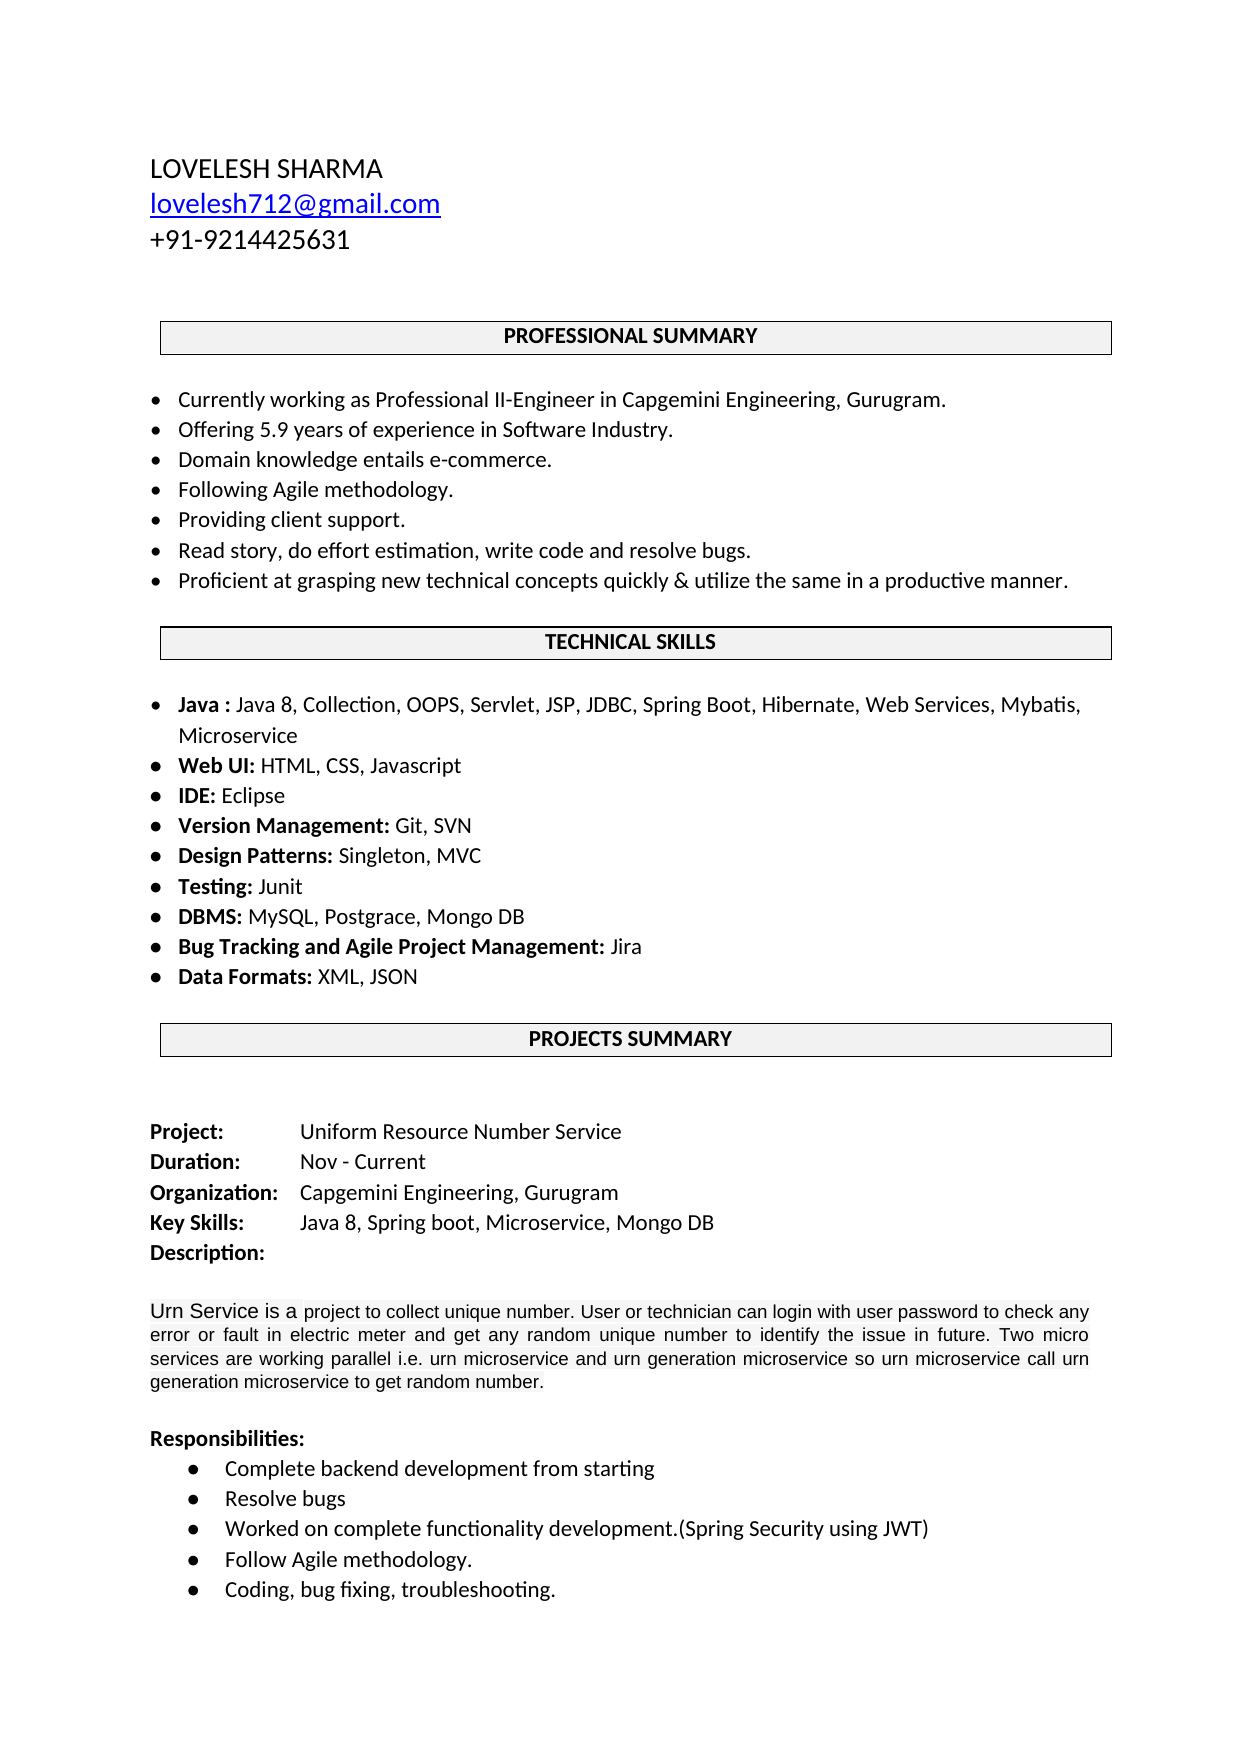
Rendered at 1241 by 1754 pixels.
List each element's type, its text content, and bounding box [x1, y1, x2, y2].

table_header TECHNICAL SKILLS [161, 628, 1111, 659]
list Offering 5.9 years of experience in Software Industry. [150, 415, 1090, 443]
text Project: Uniform Resource Number Service [150, 1117, 1090, 1145]
list Domain knowledge entails e-commerce. [150, 445, 1090, 473]
list Proficient at grasping new technical concepts quickly & utilize the same in a productive manner. [150, 566, 1090, 594]
list Java : Java 8, Collection, OOPS, Servlet, JSP, JDBC, Spring Boot, Hibernate, Web Services, Mybatis, Microservice [150, 691, 1090, 749]
text Organization: Capgemini Engineering, Gurugram [150, 1178, 1090, 1206]
list Version Management: Git, SVN [150, 811, 1090, 839]
table_header PROJECTS SUMMARY [161, 1024, 1111, 1056]
list IDE: Eclipse [150, 781, 1090, 809]
list Follow Agile methodology. [187, 1545, 1090, 1573]
list Data Formats: XML, JSON [150, 962, 1090, 990]
list Complete backend development from starting [187, 1454, 1090, 1482]
list Currently working as Professional II-Engineer in Capgemini Engineering, Gurugram. [150, 385, 1090, 413]
list Worked on complete functionality development.(Spring Security using JWT) [187, 1514, 1090, 1543]
list Testing: Junit [150, 872, 1090, 900]
list Coding, bug fixing, troubleshooting. [187, 1575, 1090, 1603]
text Duration: Nov - Current [150, 1147, 1090, 1175]
list Design Patterns: Singleton, MVC [150, 842, 1090, 869]
text Key Skills: Java 8, Spring boot, Microservice, Mongo DB [150, 1208, 1090, 1236]
list Following Agile methodology. [150, 475, 1090, 503]
list Providing client support. [150, 506, 1090, 533]
text Responsibilities: [150, 1424, 1090, 1452]
list Web UI: HTML, CSS, Javascript [150, 751, 1090, 779]
table_header PROFESSIONAL SUMMARY [161, 322, 1111, 353]
list Read story, do effort estimation, write code and resolve bugs. [150, 536, 1090, 564]
list Bug Tracking and Agile Project Management: Jira [150, 932, 1090, 960]
text LOVELESH SHARMA lovelesh712@gmail.com +91-9214425631 [150, 150, 1090, 257]
text Description: [150, 1238, 1090, 1266]
list Resolve bugs [187, 1484, 1090, 1512]
list DBMS: MySQL, Postgrace, Mongo DB [150, 902, 1090, 930]
